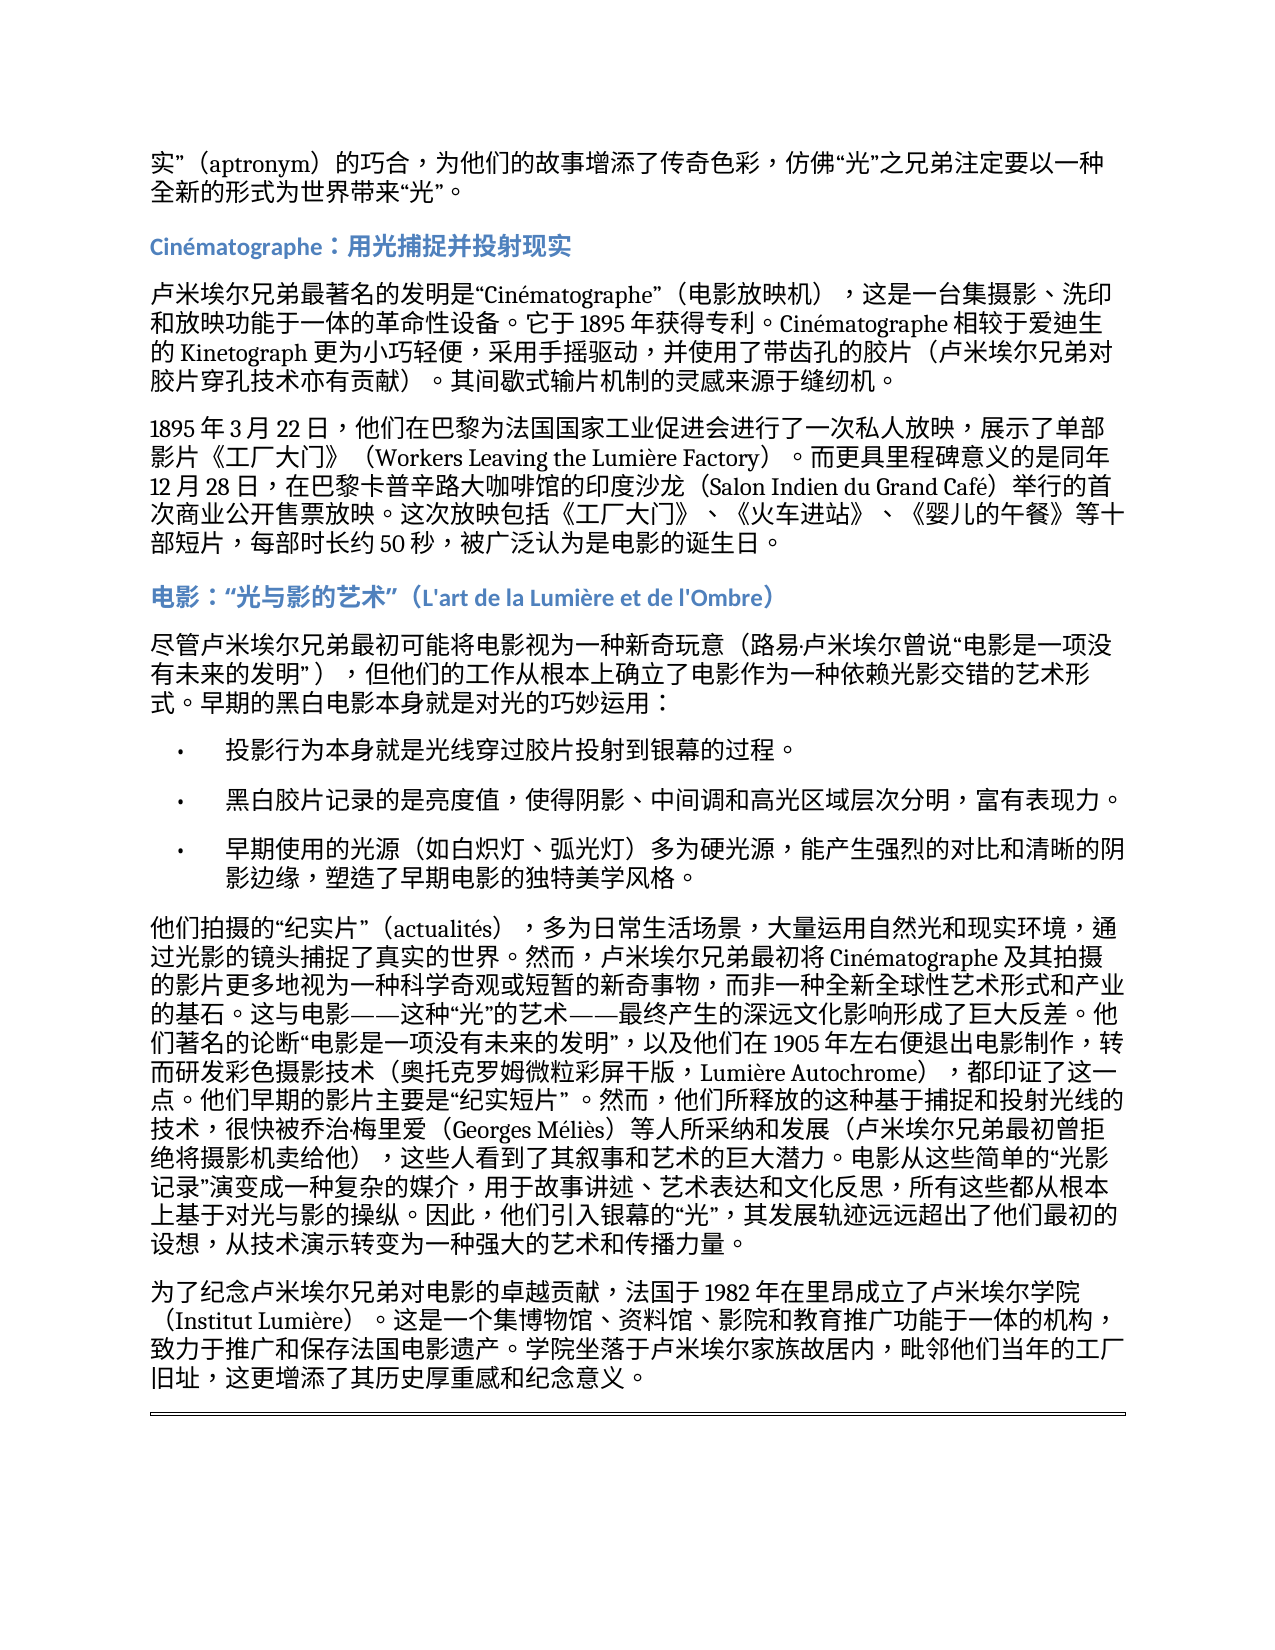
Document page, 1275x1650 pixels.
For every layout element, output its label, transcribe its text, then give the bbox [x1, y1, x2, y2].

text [150, 150, 1125, 207]
subtitle Cinématographe：用光捕捉并投射现实 [150, 228, 1125, 262]
list 早期使用的光源（如白炽灯、弧光灯）多为硬光源，能产生强烈的对比和清晰的阴影边缘，塑造了早期电影的独特美学风格。 [175, 836, 1125, 894]
subtitle 电影：“光与影的艺术”（L'art de la Lumière et de l'Ombre） [150, 579, 1125, 613]
text 为了纪念卢米埃尔兄弟对电影的卓越贡献，法国于1982年在里昂成立了卢米埃尔学院（Institut Lumière）。这是一个集博物馆、资料馆、影院和教育推广功能于一体的机构，致力于推广和保存法国电影遗产。学院坐落于卢米埃尔家族故居内，毗邻他们当年的工厂旧址，这更增添了其历史厚重感和纪念意义。 [150, 1278, 1125, 1393]
list 黑白胶片记录的是亮度值，使得阴影、中间调和高光区域层次分明，富有表现力。 [175, 787, 1125, 816]
text 卢米埃尔兄弟最著名的发明是“Cinématographe”（电影放映机），这是一台集摄影、洗印和放映功能于一体的革命性设备。它于1895年获得专利。Cinématographe相较于爱迪生的Kinetograph更为小巧轻便，采用手摇驱动，并使用了带齿孔的胶片（卢米埃尔兄弟对胶片穿孔技术亦有贡献）。其间歇式输片机制的灵感来源于缝纫机。 [150, 281, 1125, 396]
text 他们拍摄的“纪实片”（actualités），多为日常生活场景，大量运用自然光和现实环境，通过光影的镜头捕捉了真实的世界。然而，卢米埃尔兄弟最初将Cinématographe及其拍摄的影片更多地视为一种科学奇观或短暂的新奇事物，而非一种全新全球性艺术形式和产业的基石。这与电影——这种“光”的艺术——最终产生的深远文化影响形成了巨大反差。他们著名的论断“电影是一项没有未来的发明”，以及他们在1905年左右便退出电影制作，转而研发彩色摄影技术（奥托克罗姆微粒彩屏干版，Lumière Autochrome），都印证了这一点。他们早期的影片主要是“纪实短片” 。然而，他们所释放的这种基于捕捉和投射光线的技术，很快被乔治·梅里爱（Georges Méliès）等人所采纳和发展（卢米埃尔兄弟最初曾拒绝将摄影机卖给他），这些人看到了其叙事和艺术的巨大潜力。电影从这些简单的“光影记录”演变成一种复杂的媒介，用于故事讲述、艺术表达和文化反思，所有这些都从根本上基于对光与影的操纵。因此，他们引入银幕的“光”，其发展轨迹远远超出了他们最初的设想，从技术演示转变为一种强大的艺术和传播力量。 [150, 915, 1125, 1260]
text 1895年3月22日，他们在巴黎为法国国家工业促进会进行了一次私人放映，展示了单部影片《工厂大门》（Workers Leaving the Lumière Factory）。而更具里程碑意义的是同年12月28日，在巴黎卡普辛路大咖啡馆的印度沙龙（Salon Indien du Grand Café）举行的首次商业公开售票放映。这次放映包括《工厂大门》、《火车进站》、《婴儿的午餐》等十部短片，每部时长约50秒，被广泛认为是电影的诞生日。 [150, 415, 1125, 559]
list 投影行为本身就是光线穿过胶片投射到银幕的过程。 [175, 737, 1125, 766]
text 尽管卢米埃尔兄弟最初可能将电影视为一种新奇玩意（路易·卢米埃尔曾说“电影是一项没有未来的发明” ），但他们的工作从根本上确立了电影作为一种依赖光影交错的艺术形式。早期的黑白电影本身就是对光的巧妙运用： [150, 632, 1125, 718]
